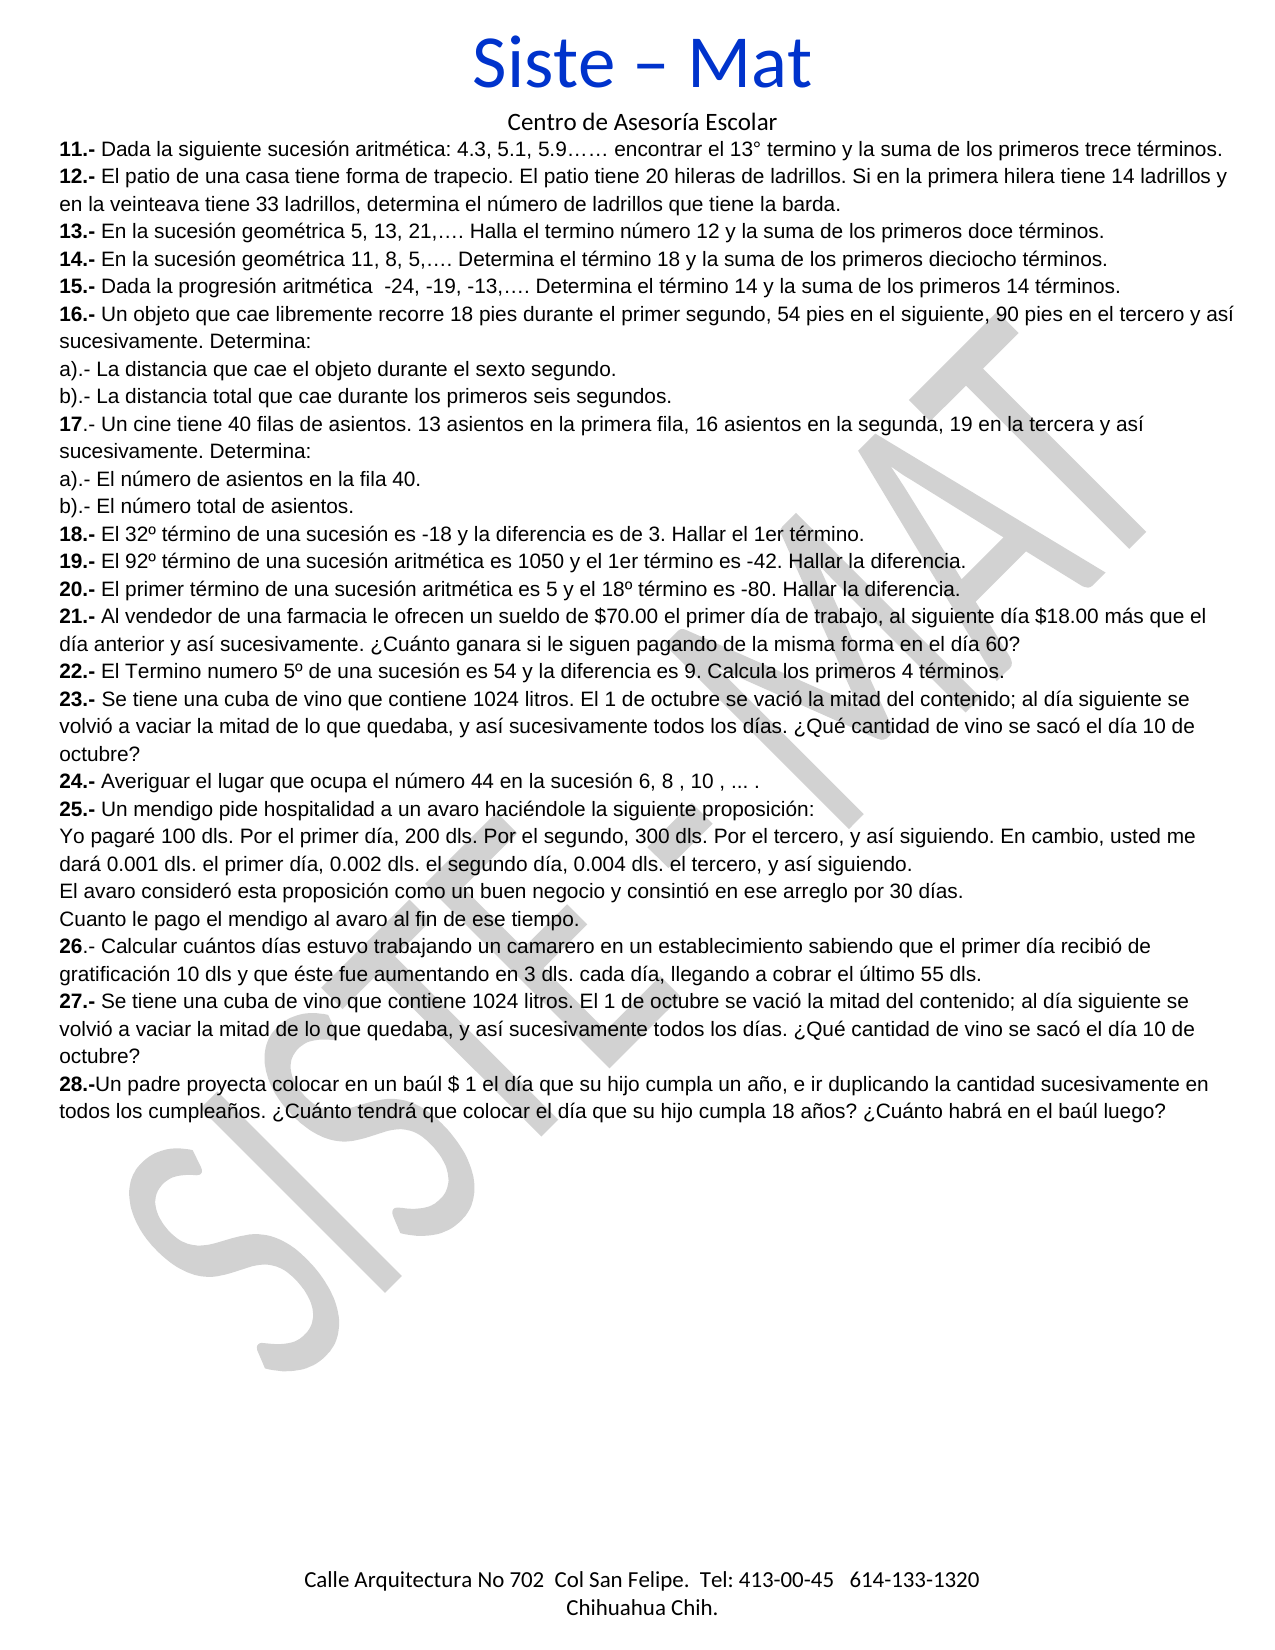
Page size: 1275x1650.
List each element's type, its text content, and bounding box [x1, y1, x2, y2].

text 20.- El primer término de una sucesión aritmética es 5 y el 18º término es -80. Hallar la diferencia. [59, 577, 1240, 601]
text 25.- Un mendigo pide hospitalidad a un avaro haciéndole la siguiente proposición: [59, 797, 1226, 821]
text 15.- Dada la progresión aritmética -24, -19, -13,…. Determina el término 14 y la suma de los primeros 14 términos. [59, 274, 1240, 298]
text 24.- Averiguar el lugar que ocupa el número 44 en la sucesión 6, 8 , 10 , ... . [59, 769, 1226, 793]
text 14.- En la sucesión geométrica 11, 8, 5,…. Determina el término 18 y la suma de los primeros dieciocho términos. [59, 247, 1240, 271]
text El avaro consideró esta proposición como un buen negocio y consintió en ese arreglo por 30 días. [59, 879, 1226, 903]
text 11.- Dada la siguiente sucesión aritmética: 4.3, 5.1, 5.9…… encontrar el 13° termino y la suma de los primeros trece términos. [59, 137, 1240, 161]
text 21.- Al vendedor de una farmacia le ofrecen un sueldo de $70.00 el primer día de trabajo, al siguiente día $18.00 más que el día anterior y así sucesivamente. ¿Cuánto ganara si le siguen pagando de la misma forma en el día 60? [59, 604, 1240, 656]
text a).- La distancia que cae el objeto durante el sexto segundo. [59, 357, 1240, 381]
text 16.- Un objeto que cae libremente recorre 18 pies durante el primer segundo, 54 pies en el siguiente, 90 pies en el tercero y así sucesivamente. Determina: [59, 302, 1240, 353]
text Yo pagaré 100 dls. Por el primer día, 200 dls. Por el segundo, 300 dls. Por el tercero, y así siguiendo. En cambio, usted me dará 0.001 dls. el primer día, 0.002 dls. el segundo día, 0.004 dls. el tercero, y así siguiendo. [59, 824, 1226, 876]
text 28.-Un padre proyecta colocar en un baúl $ 1 el día que su hijo cumpla un año, e ir duplicando la cantidad sucesivamente en todos los cumpleaños. ¿Cuánto tendrá que colocar el día que su hijo cumpla 18 años? ¿Cuánto habrá en el baúl luego? [59, 1072, 1226, 1123]
text a).- El número de asientos en la fila 40. [59, 467, 1240, 491]
text 26.- Calcular cuántos días estuvo trabajando un camarero en un establecimiento sabiendo que el primer día recibió de gratificación 10 dls y que éste fue aumentando en 3 dls. cada día, llegando a cobrar el último 55 dls. [59, 934, 1226, 986]
text 22.- El Termino numero 5º de una sucesión es 54 y la diferencia es 9. Calcula los primeros 4 términos. [59, 659, 1240, 683]
text 19.- El 92º término de una sucesión aritmética es 1050 y el 1er término es -42. Hallar la diferencia. [59, 549, 1240, 573]
text 17.- Un cine tiene 40 filas de asientos. 13 asientos en la primera fila, 16 asientos en la segunda, 19 en la tercera y así sucesivamente. Determina: [59, 412, 1240, 463]
text b).- El número total de asientos. [59, 494, 1240, 518]
text b).- La distancia total que cae durante los primeros seis segundos. [59, 384, 1240, 408]
text 27.- Se tiene una cuba de vino que contiene 1024 litros. El 1 de octubre se vació la mitad del contenido; al día siguiente se volvió a vaciar la mitad de lo que quedaba, y así sucesivamente todos los días. ¿Qué cantidad de vino se sacó el día 10 de octubre? [59, 989, 1226, 1068]
text 12.- El patio de una casa tiene forma de trapecio. El patio tiene 20 hileras de ladrillos. Si en la primera hilera tiene 14 ladrillos y en la veinteava tiene 33 ladrillos, determina el número de ladrillos que tiene la barda. [59, 164, 1240, 216]
text 13.- En la sucesión geométrica 5, 13, 21,…. Halla el termino número 12 y la suma de los primeros doce términos. [59, 219, 1240, 243]
text 18.- El 32º término de una sucesión es -18 y la diferencia es de 3. Hallar el 1er término. [59, 522, 1240, 546]
text Cuanto le pago el mendigo al avaro al fin de ese tiempo. [59, 907, 1226, 931]
text 23.- Se tiene una cuba de vino que contiene 1024 litros. El 1 de octubre se vació la mitad del contenido; al día siguiente se volvió a vaciar la mitad de lo que quedaba, y así sucesivamente todos los días. ¿Qué cantidad de vino se sacó el día 10 de octubre? [59, 687, 1226, 766]
